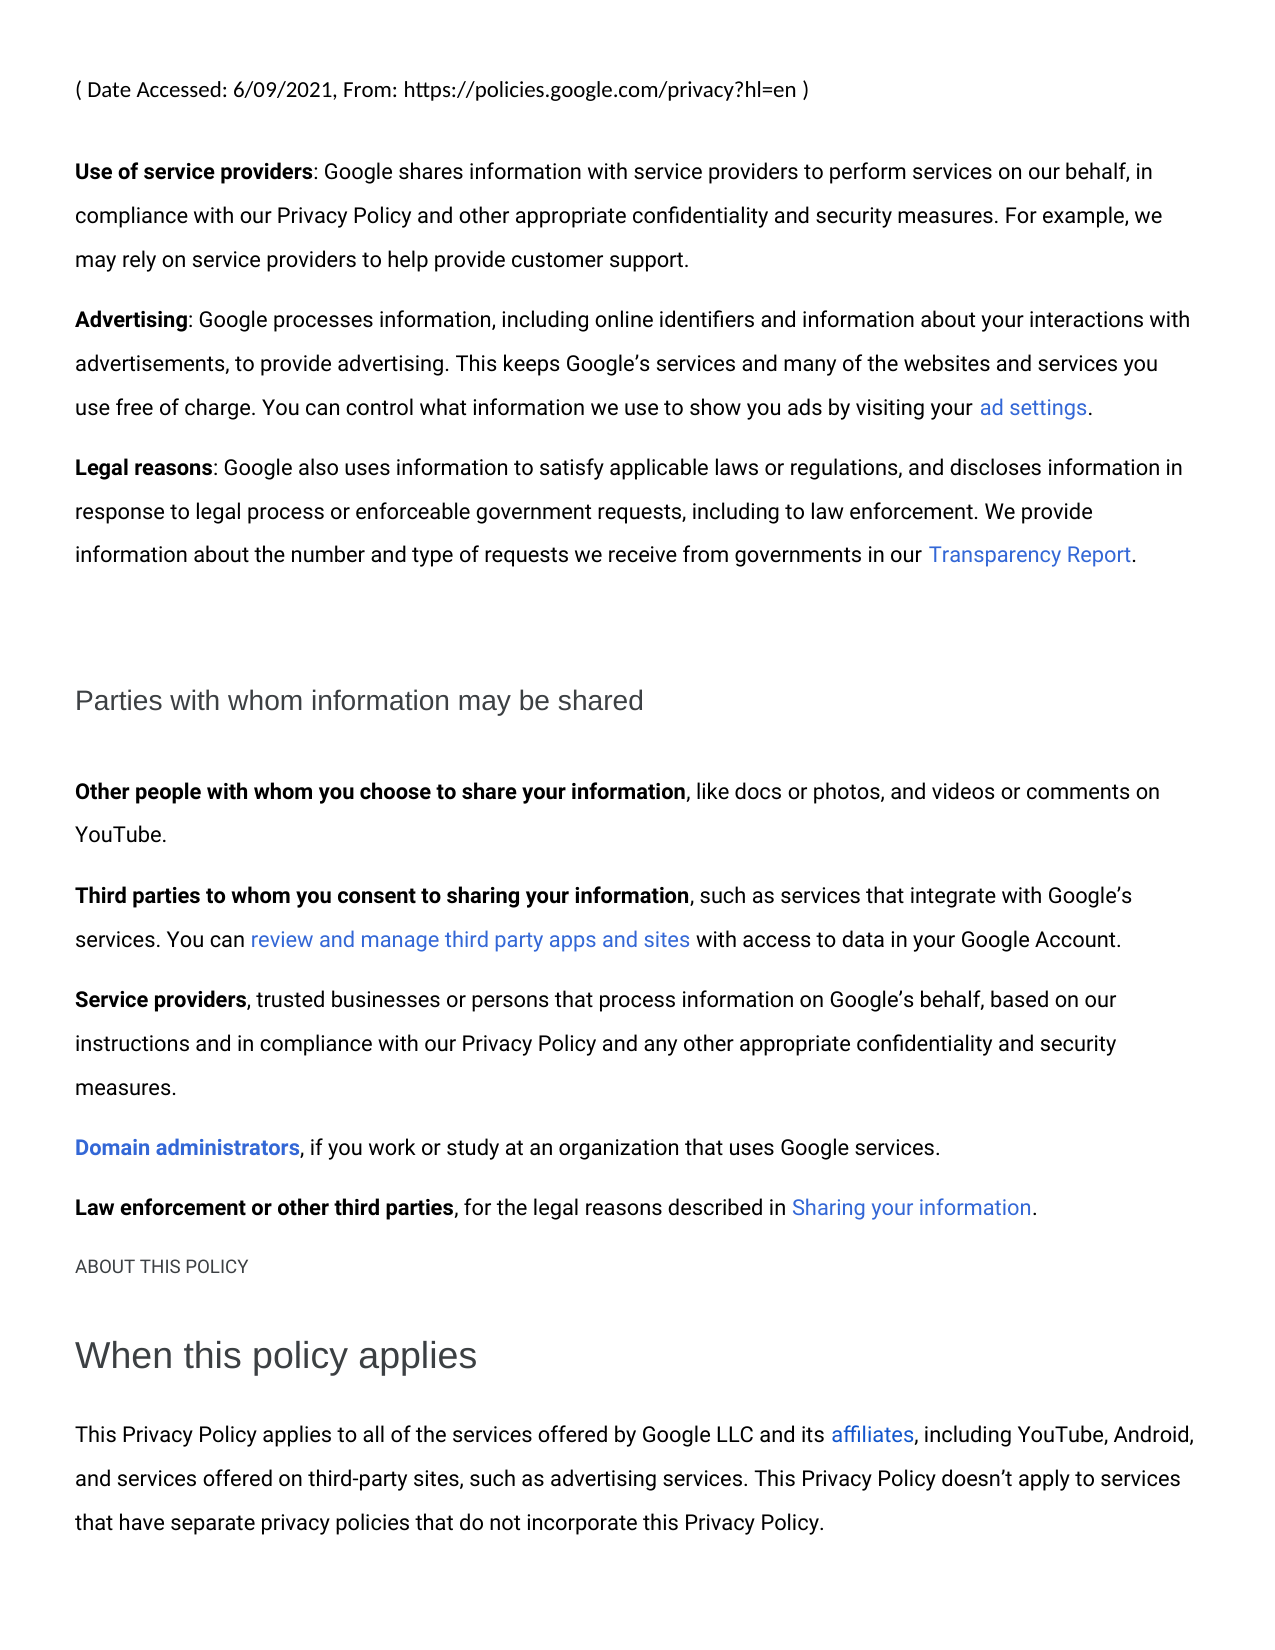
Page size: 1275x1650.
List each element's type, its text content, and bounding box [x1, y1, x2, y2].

text Other people with whom you choose to share your information, like docs or photos, and videos or comments on YouTube. [75, 747, 1200, 848]
text Legal reasons: Google also uses information to satisfy applicable laws or regulations, and discloses information in response to legal process or enforceable government requests, including to law enforcement. We provide information about the number and type of requests we receive from governments in our Transparency Report. [75, 424, 1200, 568]
text Law enforcement or other third parties, for the legal reasons described in Sharing your information. [75, 1164, 1200, 1221]
subtitle Parties with whom information may be shared [75, 603, 1200, 717]
text Service providers, trusted businesses or persons that process information on Google’s behalf, based on our instructions and in compliance with our Privacy Policy and any other appropriate confidentiality and security measures. [75, 956, 1200, 1100]
text Use of service providers: Google shares information with service providers to perform services on our behalf, in compliance with our Privacy Policy and other appropriate confidentiality and security measures. For example, we may rely on service providers to help provide customer support. [75, 128, 1200, 272]
text Third parties to whom you consent to sharing your information, such as services that integrate with Google’s services. You can review and manage third party apps and sites with access to data in your Google Account. [75, 852, 1200, 952]
text ABOUT THIS POLICY [75, 1256, 1200, 1278]
subtitle When this policy applies [75, 1296, 1200, 1377]
text This Privacy Policy applies to all of the services offered by Google LLC and its affiliates, including YouTube, Android, and services offered on third-party sites, such as advertising services. This Privacy Policy doesn’t apply to services that have separate privacy policies that do not incorporate this Privacy Policy. [75, 1391, 1200, 1535]
text Domain administrators, if you work or study at an organization that uses Google services. [75, 1104, 1200, 1161]
text Advertising: Google processes information, including online identifiers and information about your interactions with advertisements, to provide advertising. This keeps Google’s services and many of the websites and services you use free of charge. You can control what information we use to show you ads by visiting your ad settings. [75, 276, 1200, 420]
